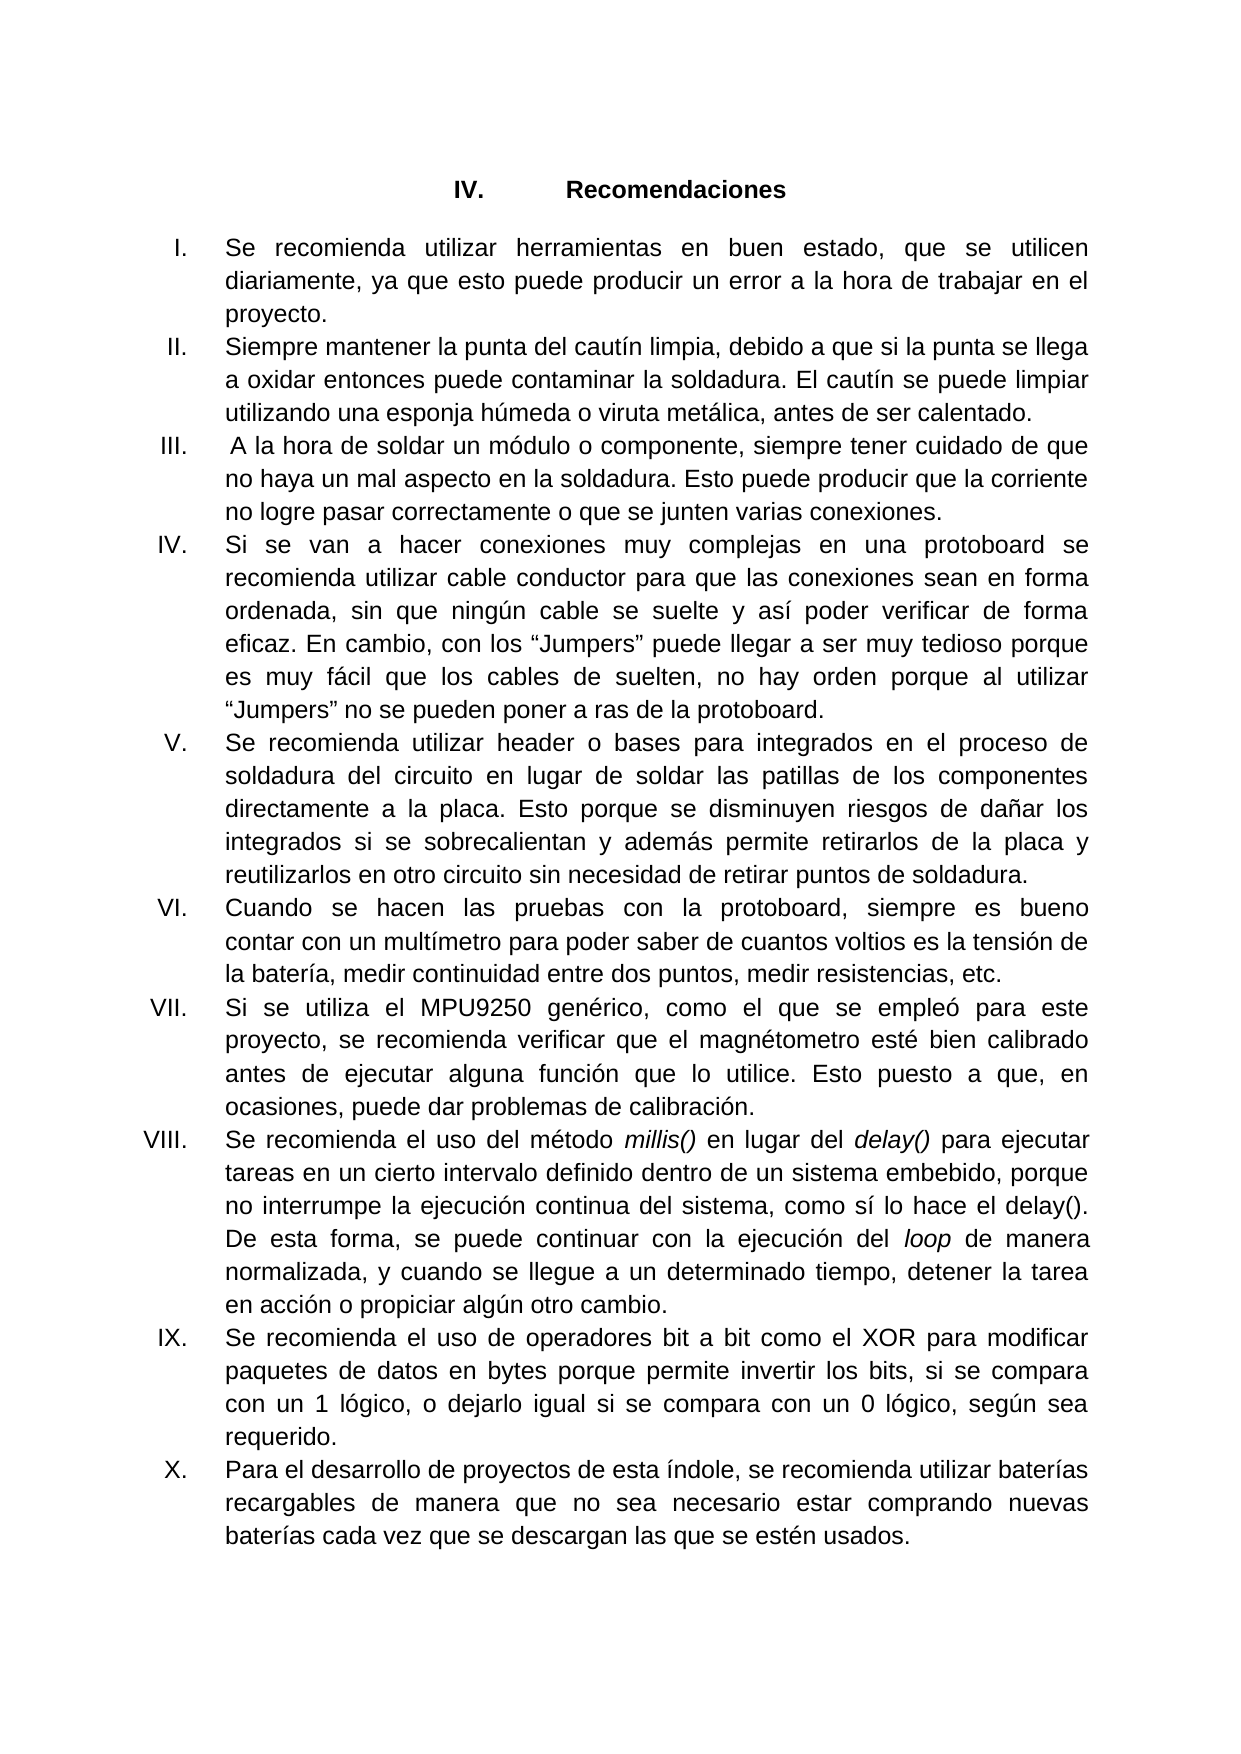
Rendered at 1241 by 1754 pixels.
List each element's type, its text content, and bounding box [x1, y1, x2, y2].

list A la hora de soldar un módulo o componente, siempre tener cuidado de que no haya un mal aspecto en la soldadura. Esto puede producir que la corriente no logre pasar correctamente o que se junten varias conexiones. [187, 431, 1090, 526]
list Si se van a hacer conexiones muy complejas en una protoboard se recomienda utilizar cable conductor para que las conexiones sean en forma ordenada, sin que ningún cable se suelte y así poder verificar de forma eficaz. En cambio, con los “Jumpers” puede llegar a ser muy tedioso porque es muy fácil que los cables de suelten, no hay orden porque al utilizar “Jumpers” no se pueden poner a ras de la protoboard. [187, 530, 1090, 724]
list Si se utiliza el MPU9250 genérico, como el que se empleó para este proyecto, se recomienda verificar que el magnétometro esté bien calibrado antes de ejecutar alguna función que lo utilice. Esto puesto a que, en ocasiones, puede dar problemas de calibración. [187, 992, 1090, 1120]
list Se recomienda el uso de operadores bit a bit como el XOR para modificar paquetes de datos en bytes porque permite invertir los bits, si se compara con un 1 lógico, o dejarlo igual si se compara con un 0 lógico, según sea requerido. [187, 1323, 1090, 1451]
list Siempre mantener la punta del cautín limpia, debido a que si la punta se llega a oxidar entonces puede contaminar la soldadura. El cautín se puede limpiar utilizando una esponja húmeda o viruta metálica, antes de ser calentado. [187, 332, 1090, 427]
list Se recomienda el uso del método millis() en lugar del delay() para ejecutar tareas en un cierto intervalo definido dentro de un sistema embebido, porque no interrumpe la ejecución continua del sistema, como sí lo hace el delay(). De esta forma, se puede continuar con la ejecución del loop de manera normalizada, y cuando se llegue a un determinado tiempo, detener la tarea en acción o propiciar algún otro cambio. [187, 1124, 1090, 1318]
text IV. Recomendaciones [150, 175, 1090, 204]
list Para el desarrollo de proyectos de esta índole, se recomienda utilizar baterías recargables de manera que no sea necesario estar comprando nuevas baterías cada vez que se descargan las que se estén usados. [187, 1455, 1090, 1549]
list Se recomienda utilizar header o bases para integrados en el proceso de soldadura del circuito en lugar de soldar las patillas de los componentes directamente a la placa. Esto porque se disminuyen riesgos de dañar los integrados si se sobrecalientan y además permite retirarlos de la placa y reutilizarlos en otro circuito sin necesidad de retirar puntos de soldadura. [187, 728, 1090, 889]
list Cuando se hacen las pruebas con la protoboard, siempre es bueno contar con un multímetro para poder saber de cuantos voltios es la tensión de la batería, medir continuidad entre dos puntos, medir resistencias, etc. [187, 893, 1090, 988]
list Se recomienda utilizar herramientas en buen estado, que se utilicen diariamente, ya que esto puede producir un error a la hora de trabajar en el proyecto. [187, 233, 1090, 328]
